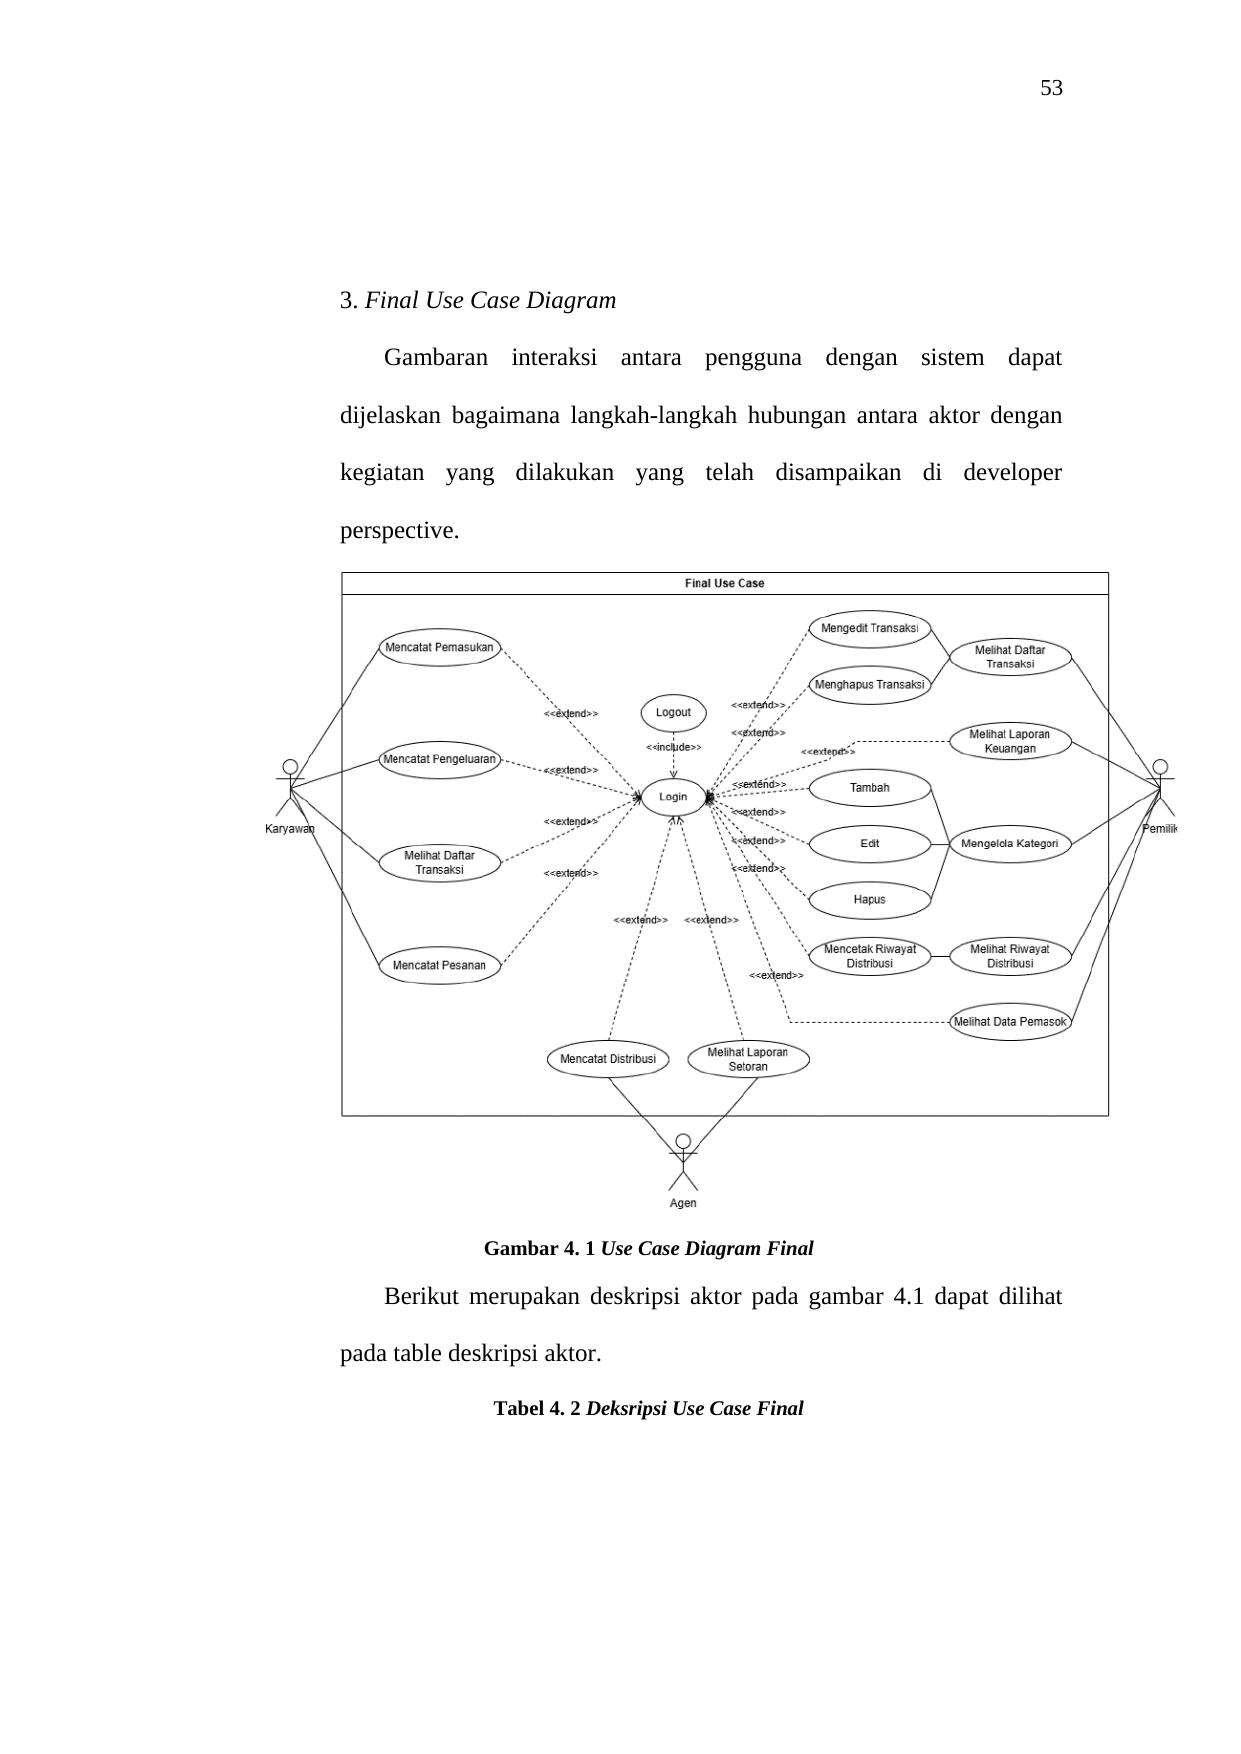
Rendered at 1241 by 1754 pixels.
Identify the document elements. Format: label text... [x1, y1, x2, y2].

picture [265, 572, 1178, 1210]
text Berikut merupakan deskripsi aktor pada gambar 4.1 dapat dilihat pada table deskripsi aktor. [340, 1281, 1063, 1367]
text Gambar 4. 1 Use Case Diagram Final [236, 1236, 1063, 1260]
text 3. Final Use Case Diagram [310, 285, 1063, 313]
text Tabel 4. 2 Deksripsi Use Case Final [236, 1396, 1063, 1420]
text Gambaran interaksi antara pengguna dengan sistem dapat dijelaskan bagaimana langkah-langkah hubungan antara aktor dengan kegiatan yang dilakukan yang telah disampaikan di developer perspective. [340, 342, 1063, 543]
